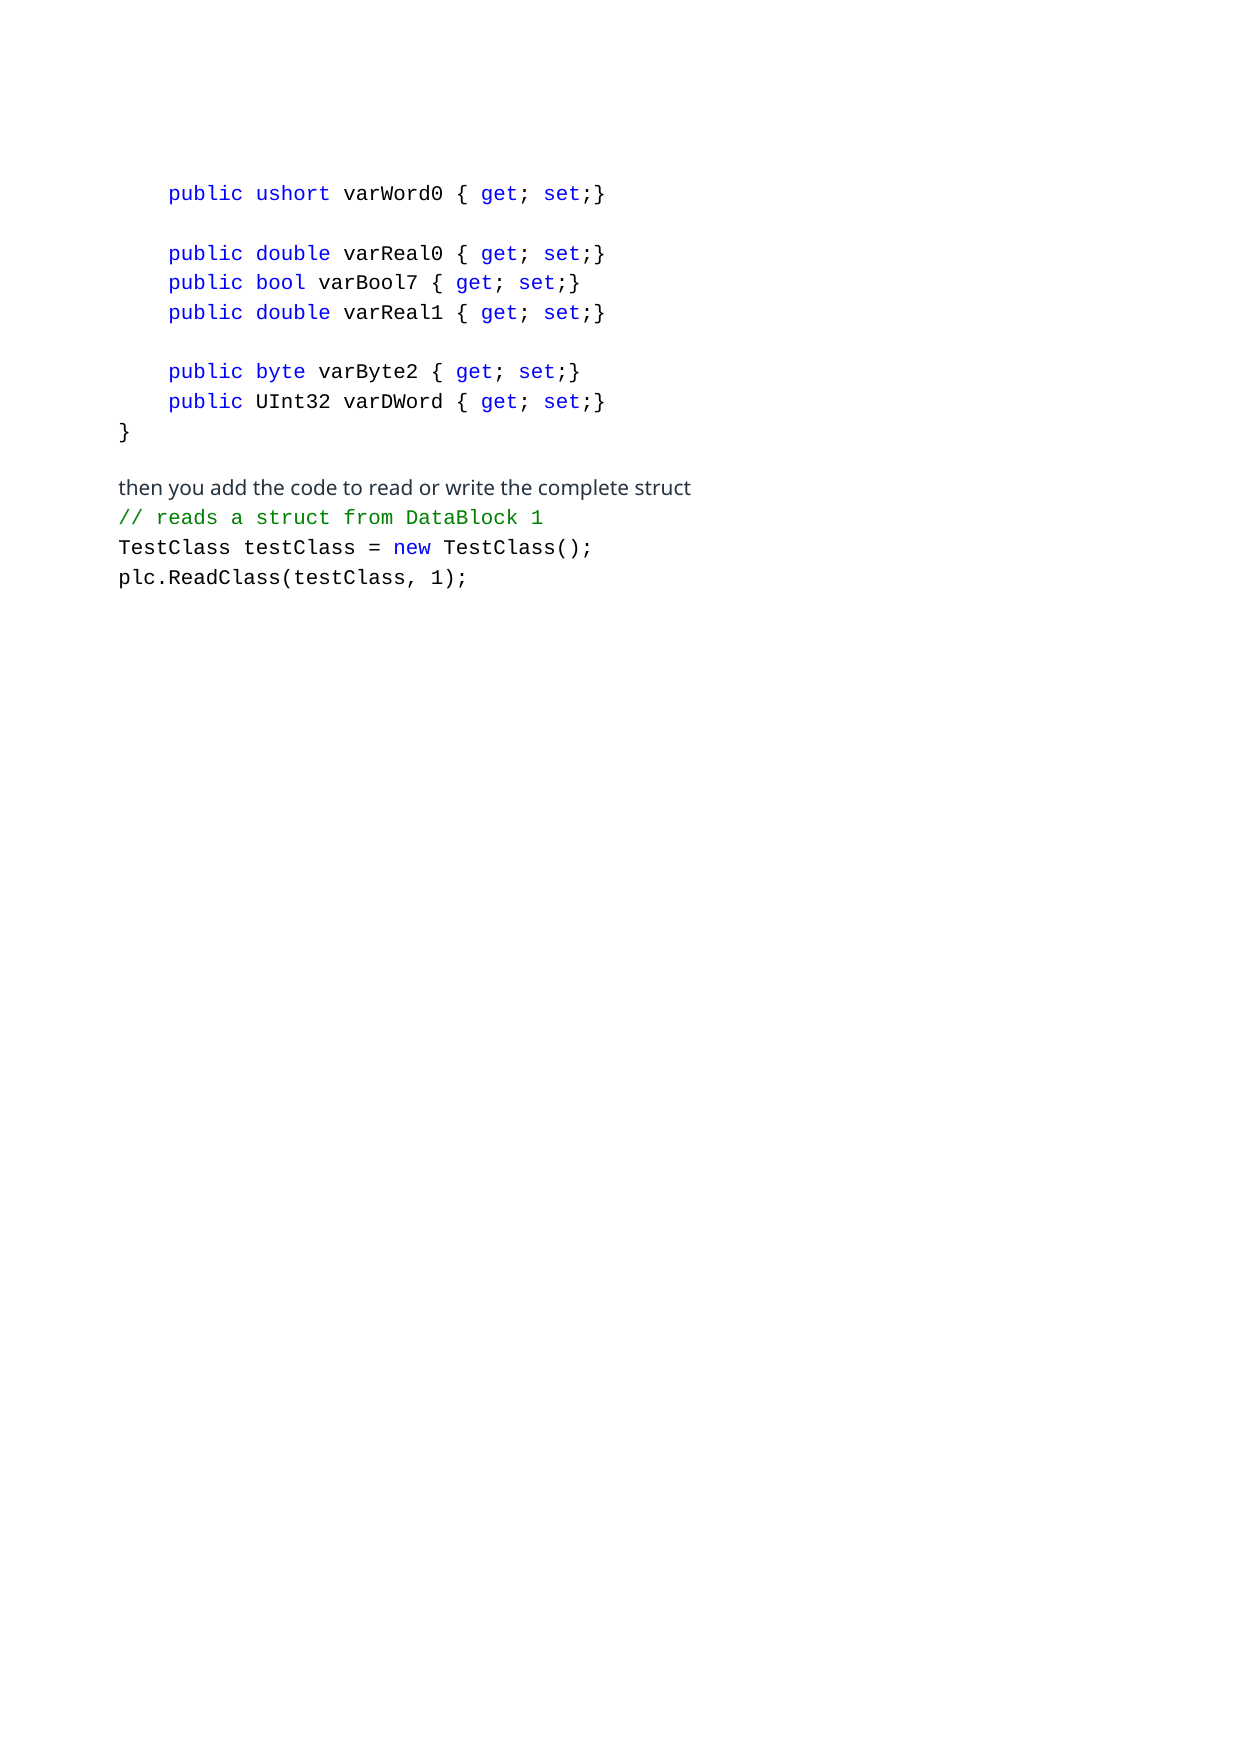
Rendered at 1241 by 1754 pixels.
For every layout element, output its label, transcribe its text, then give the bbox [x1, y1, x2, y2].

text public byte varByte2 { get; set;} [118, 355, 1122, 385]
text // reads a struct from DataBlock 1 [118, 501, 1122, 531]
text public double varReal0 { get; set;} [118, 237, 1122, 266]
text TestClass testClass = new TestClass(); [118, 531, 1122, 561]
text } [118, 415, 1122, 444]
text public UInt32 varDWord { get; set;} [118, 385, 1122, 415]
text public bool varBool7 { get; set;} [118, 266, 1122, 296]
text plc.ReadClass(testClass, 1); [118, 561, 1122, 590]
text then you add the code to read or write the complete struct [118, 444, 1122, 501]
text public double varReal1 { get; set;} [118, 296, 1122, 326]
text public ushort varWord0 { get; set;} [118, 177, 1122, 207]
